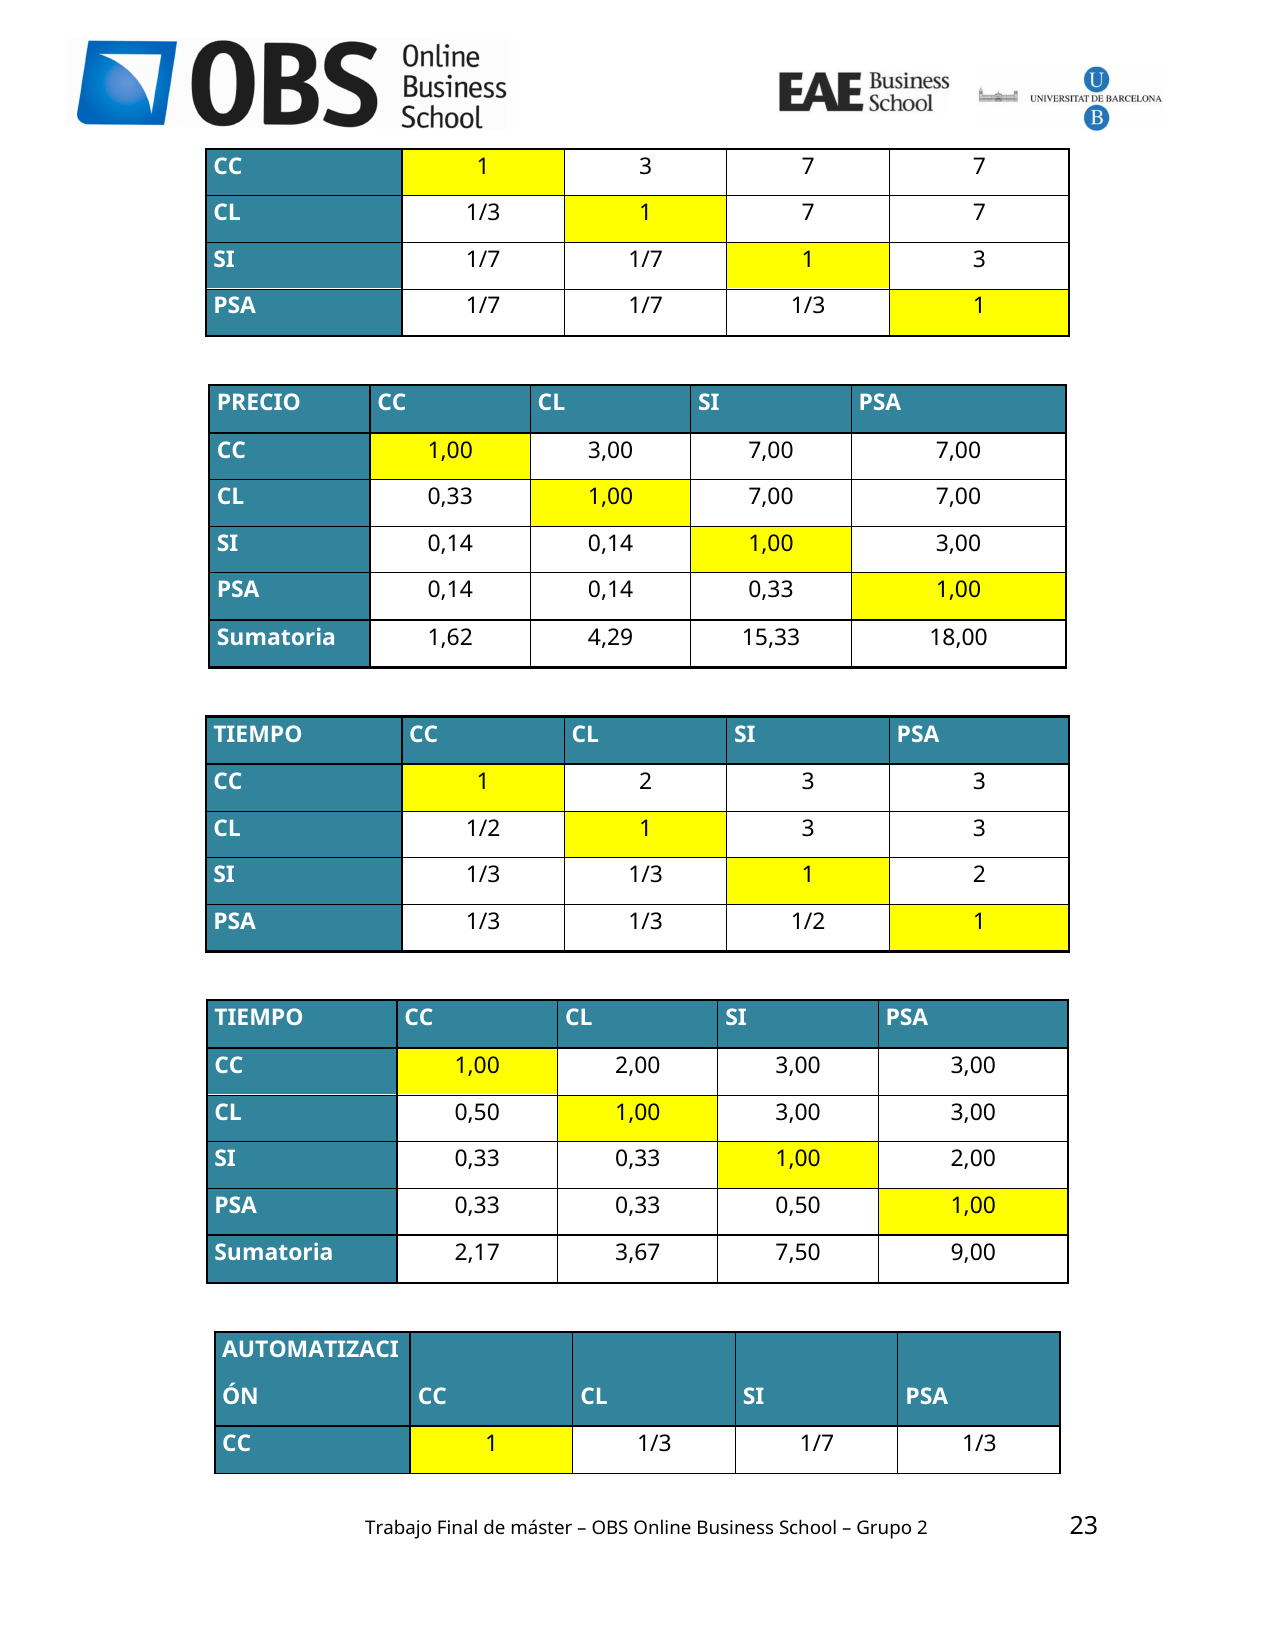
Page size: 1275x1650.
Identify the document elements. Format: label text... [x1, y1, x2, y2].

table_cell 0,33 [558, 1142, 717, 1188]
table_header SI [718, 1001, 878, 1047]
table_cell 1,00 [879, 1189, 1067, 1234]
table_cell 2,00 [558, 1049, 717, 1094]
table_cell 1/3 [403, 196, 564, 242]
picture [64, 38, 515, 130]
table_cell PSA [210, 573, 369, 619]
table_cell 0,33 [398, 1142, 557, 1188]
table_header SI [691, 386, 851, 432]
table_cell CC [207, 765, 401, 811]
table_cell CL [207, 812, 401, 857]
table_cell CC [216, 1427, 409, 1473]
table_cell 1 [403, 150, 564, 195]
table_cell CL [207, 196, 401, 242]
table_header CL [531, 386, 690, 432]
table_cell 2,00 [879, 1142, 1067, 1188]
table_cell CC [207, 150, 401, 195]
table_cell 1/7 [565, 243, 726, 288]
table_cell 1 [890, 290, 1068, 335]
table_cell 1 [565, 196, 726, 242]
table_cell 7,00 [852, 480, 1065, 526]
table_cell 2 [890, 858, 1068, 904]
table_cell 1 [727, 858, 889, 904]
table_cell 1/7 [736, 1427, 897, 1473]
table_cell 4,29 [531, 621, 690, 666]
table_cell 1,00 [398, 1049, 557, 1094]
table_cell 1/7 [565, 290, 726, 335]
table_cell 0,33 [691, 573, 851, 619]
table_header CC [398, 1001, 557, 1047]
table_cell 3,67 [558, 1236, 717, 1282]
table_header TIEMPO [207, 718, 401, 763]
table_cell 2,17 [398, 1236, 557, 1282]
table_cell 0,14 [531, 527, 690, 572]
table_cell 3 [890, 243, 1068, 288]
table_cell 3,00 [531, 434, 690, 479]
table_header PRECIO [210, 386, 369, 432]
table_cell 3 [890, 812, 1068, 857]
table_header PSA [852, 386, 1065, 432]
table_cell 1/7 [403, 243, 564, 288]
table_header PSA [879, 1001, 1067, 1047]
table_cell 0,50 [398, 1096, 557, 1141]
table_cell 3 [565, 150, 726, 195]
table_cell PSA [207, 290, 401, 335]
table_cell 3 [890, 765, 1068, 811]
table_cell 0,33 [398, 1189, 557, 1234]
table_cell 1/3 [565, 858, 726, 904]
table_cell 7,00 [691, 434, 851, 479]
table_cell 1,00 [852, 573, 1065, 619]
table_cell 1/2 [727, 905, 889, 950]
table_cell 7,00 [691, 480, 851, 526]
table_cell 1/3 [403, 858, 564, 904]
table_cell 7 [727, 150, 889, 195]
table_cell 1,00 [371, 434, 530, 479]
table_cell 0,14 [531, 573, 690, 619]
table_cell Sumatoria [210, 621, 369, 666]
table_cell 3,00 [879, 1049, 1067, 1094]
table_cell 0,50 [718, 1189, 878, 1234]
table_cell CL [208, 1096, 396, 1141]
table_cell 1,00 [718, 1142, 878, 1188]
table_cell 3,00 [852, 527, 1065, 572]
table_header CL [558, 1001, 717, 1047]
table_cell 0,33 [371, 480, 530, 526]
table_cell 3,00 [879, 1096, 1067, 1141]
table_cell 1/3 [727, 290, 889, 335]
table_cell CC [210, 434, 369, 479]
table_cell 0,33 [558, 1189, 717, 1234]
table_header SI [727, 718, 889, 763]
table_cell 9,00 [879, 1236, 1067, 1282]
table_cell 7,00 [852, 434, 1065, 479]
table_cell SI [210, 527, 369, 572]
table_header PSA [890, 718, 1068, 763]
table_cell 3 [727, 812, 889, 857]
table_cell 1/3 [403, 905, 564, 950]
table_cell 0,14 [371, 573, 530, 619]
table_cell PSA [208, 1189, 396, 1234]
table_cell 1 [411, 1427, 572, 1473]
table_cell 1/3 [573, 1427, 735, 1473]
table_cell 7 [890, 196, 1068, 242]
table_header AUTOMATIZACIÓN [216, 1333, 409, 1425]
table_header CL [565, 718, 726, 763]
table_cell 1,00 [691, 527, 851, 572]
table_header PSA [898, 1333, 1059, 1425]
table_cell 7,50 [718, 1236, 878, 1282]
table_cell 1 [890, 905, 1068, 950]
table_cell 7 [890, 150, 1068, 195]
table_cell 18,00 [852, 621, 1065, 666]
table_cell SI [207, 858, 401, 904]
table_cell 1 [565, 812, 726, 857]
table_cell 15,33 [691, 621, 851, 666]
table_cell 2 [565, 765, 726, 811]
table_cell 3,00 [718, 1049, 878, 1094]
table_header SI [736, 1333, 897, 1425]
table_header CC [403, 718, 564, 763]
table_cell CC [208, 1049, 396, 1094]
table_cell Sumatoria [208, 1236, 396, 1282]
table_cell 3,00 [718, 1096, 878, 1141]
table_cell CL [210, 480, 369, 526]
table_cell 1,00 [558, 1096, 717, 1141]
table_cell 1/2 [403, 812, 564, 857]
table_cell 3 [727, 765, 889, 811]
table_cell 0,14 [371, 527, 530, 572]
table_header CL [573, 1333, 735, 1425]
table_cell SI [208, 1142, 396, 1188]
table_cell 7 [727, 196, 889, 242]
table_header TIEMPO [208, 1001, 396, 1047]
table_cell 1,62 [371, 621, 530, 666]
table_cell PSA [207, 905, 401, 950]
table_header CC [411, 1333, 572, 1425]
table_cell 1/3 [898, 1427, 1059, 1473]
table_cell 1/3 [565, 905, 726, 950]
picture [777, 69, 951, 115]
table_cell 1/7 [403, 290, 564, 335]
table_cell 1,00 [531, 480, 690, 526]
table_header CC [371, 386, 530, 432]
picture [977, 65, 1165, 133]
table_cell 1 [727, 243, 889, 288]
table_cell 1 [403, 765, 564, 811]
table_cell SI [207, 243, 401, 288]
